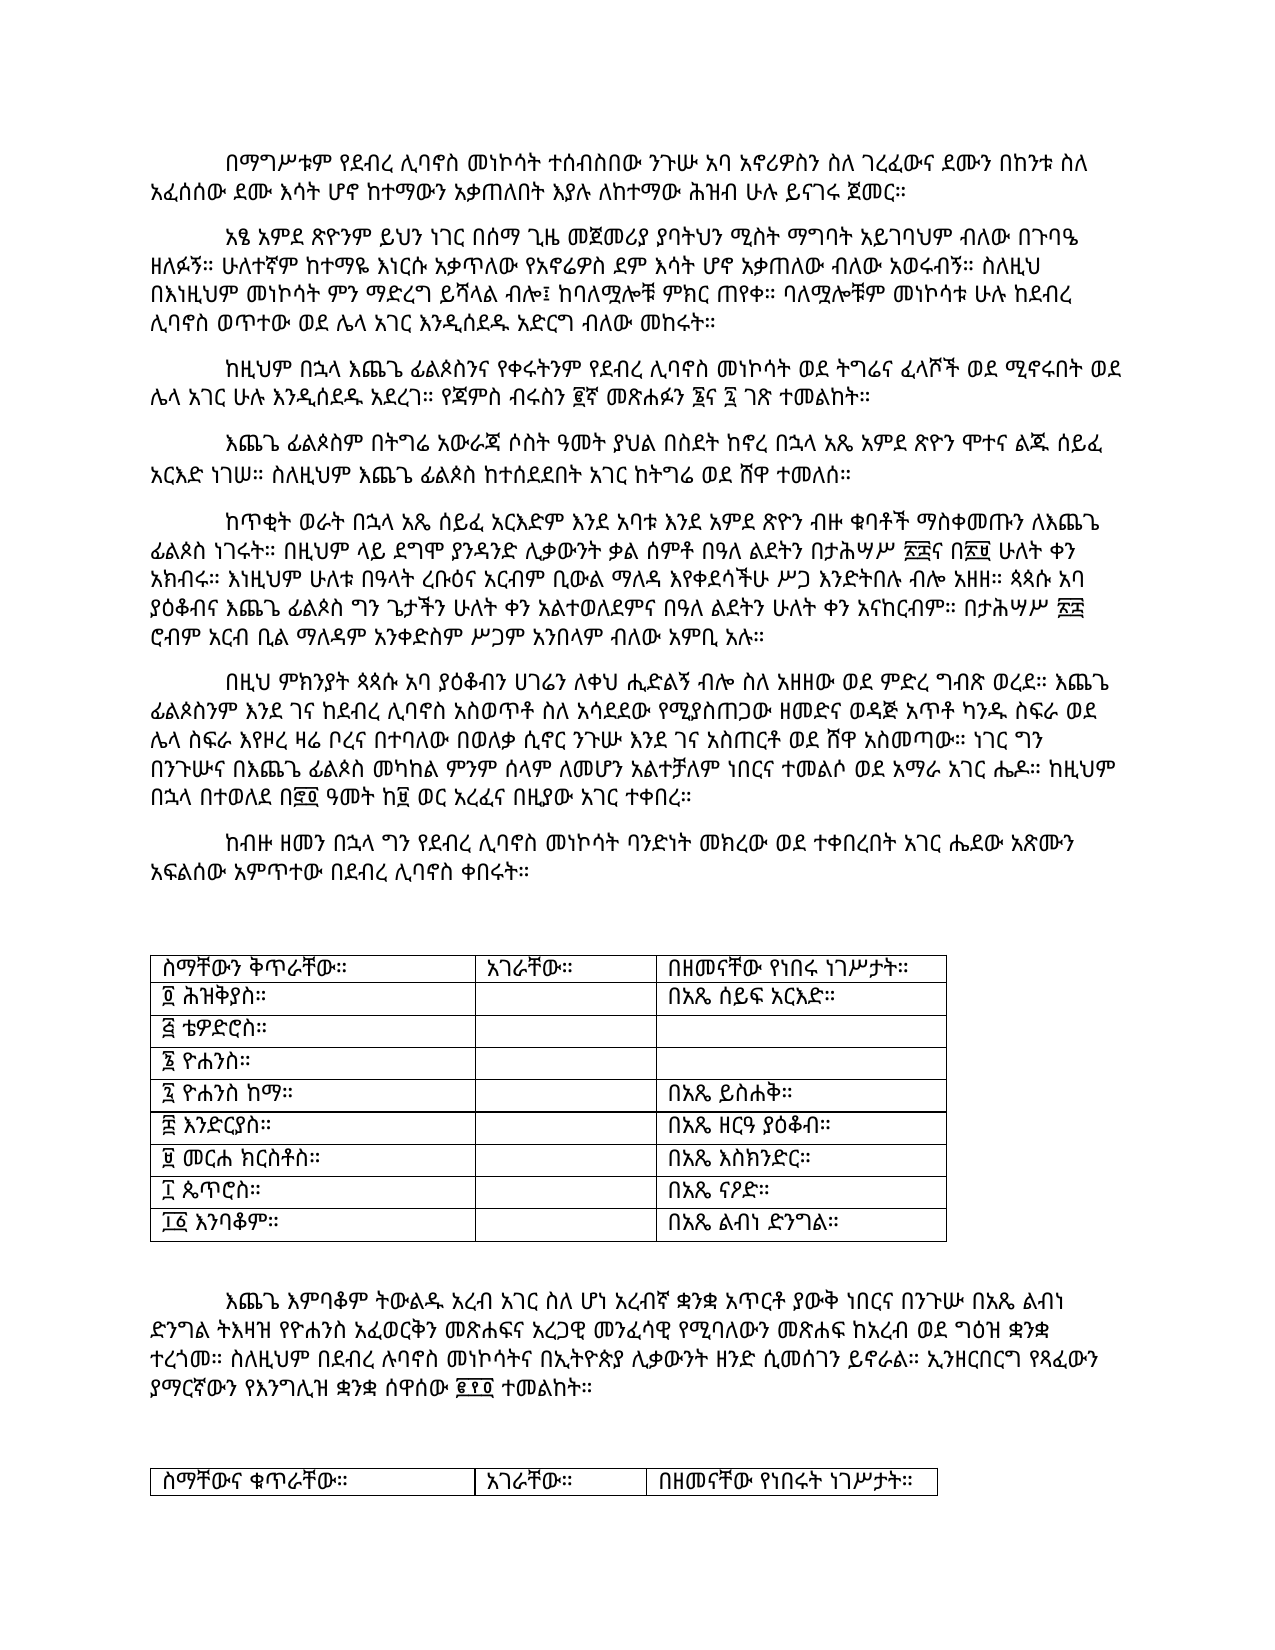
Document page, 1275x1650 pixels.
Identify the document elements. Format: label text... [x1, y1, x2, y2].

text በዚህ ምክንያት ጳጳሱ አባ ያዕቆብን ሀገሬን ለቀህ ሒድልኝ ብሎ ስለ አዘዘው ወደ ምድረ ግብጽ ወረደ። እጨጌ ፊልጶስንም እንደ ገና ከደብረ ሊባኖስ አስወጥቶ ስለ አሳደደው የሚያስጠጋው ዘመድና ወዳጅ አጥቶ ካንዱ ስፍራ ወደ ሌላ ስፍራ እየዞረ ዛሬ ቦረና በተባለው በወለቃ ሲኖር ንጉሡ እንደ ገና አስጠርቶ ወደ ሸዋ አስመጣው። ነገር ግን በንጉሡና በእጨጌ ፊልጶስ መካከል ምንም ሰላም ለመሆን አልተቻለም ነበርና ተመልሶ ወደ አማራ አገር ሔዶ። ከዚህም በኋላ በተወለደ በ፸፬ ዓመት ከ፱ ወር አረፈና በዚያው አገር ተቀበረ። [150, 669, 1125, 811]
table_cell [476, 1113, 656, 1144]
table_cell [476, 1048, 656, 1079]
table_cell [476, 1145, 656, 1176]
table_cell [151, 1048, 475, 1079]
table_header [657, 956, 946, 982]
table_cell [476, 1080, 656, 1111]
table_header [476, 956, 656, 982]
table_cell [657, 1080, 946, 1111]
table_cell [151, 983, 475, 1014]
text ከዚህም በኋላ እጨጌ ፊልጶስንና የቀሩትንም የደብረ ሊባኖስ መነኮሳት ወደ ትግሬና ፈላሾች ወደ ሚኖሩበት ወደ ሌላ አገር ሁሉ እንዲሰደዱ አደረገ። የጃምስ ብሩስን ፪ኛ መጽሐፉን ፮ና ፯ ገጽ ተመልከት። [150, 356, 1125, 411]
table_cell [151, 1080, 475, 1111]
text እጨጌ ፊልጶስም በትግሬ አውራጃ ሶስት ዓመት ያህል በስደት ከኖረ በኋላ አጼ አምደ ጽዮን ሞተና ልጁ ሰይፈ አርእድ ነገሠ። ስለዚህም እጨጌ ፊልጶስ ከተሰደደበት አገር ከትግሬ ወደ ሸዋ ተመለሰ። [150, 430, 1125, 490]
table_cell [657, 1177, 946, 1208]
text እጨጌ እምባቆም ትውልዱ አረብ አገር ስለ ሆነ አረብኛ ቋንቋ አጥርቶ ያውቅ ነበርና በንጉሡ በአጼ ልብነ ድንግል ትእዛዝ የዮሐንስ አፈወርቅን መጽሐፍና አረጋዊ መንፈሳዊ የሚባለውን መጽሐፍ ከአረብ ወደ ግዕዝ ቋንቋ ተረጎመ። ስለዚህም በደብረ ሉባኖስ መነኮሳትና በኢትዮጵያ ሊቃውንት ዘንድ ሲመሰገን ይኖራል። ኢንዘርበርግ የጻፈውን ያማርኛውን የእንግሊዝ ቋንቋ ሰዋሰው ፪፻፬ ተመልከት። [150, 1288, 1125, 1401]
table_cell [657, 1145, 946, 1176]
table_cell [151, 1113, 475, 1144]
text ከጥቂት ወራት በኋላ አጼ ሰይፈ አርእድም እንደ አባቱ እንደ አምደ ጽዮን ብዙ ቁባቶች ማስቀመጡን ለእጨጌ ፊልጶስ ነገሩት። በዚህም ላይ ደግሞ ያንዳንድ ሊቃውንት ቃል ሰምቶ በዓለ ልደትን በታሕሣሥ ፳፰ና በ፳፱ ሁለት ቀን አክብሩ። እነዚህም ሁለቱ በዓላት ረቡዕና አርብም ቢውል ማለዳ እየቀደሳችሁ ሥጋ እንድትበሉ ብሎ አዘዘ። ጳጳሱ አባ ያዕቆብና እጨጌ ፊልጶስ ግን ጌታችን ሁለት ቀን አልተወለደምና በዓለ ልደትን ሁለት ቀን አናከርብም። በታሕሣሥ ፳፰ ሮብም አርብ ቢል ማለዳም አንቀድስም ሥጋም አንበላም ብለው አምቢ አሉ። [150, 509, 1125, 651]
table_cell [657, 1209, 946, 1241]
text በማግሥቱም የደብረ ሊባኖስ መነኮሳት ተሰብስበው ንጉሡ አባ አኖሪዎስን ስለ ገረፈውና ደሙን በከንቱ ስለ አፈሰሰው ደሙ እሳት ሆኖ ከተማውን አቃጠለበት እያሉ ለከተማው ሕዝብ ሁሉ ይናገሩ ጀመር። [150, 150, 1125, 205]
text አፄ አምደ ጽዮንም ይህን ነገር በሰማ ጊዜ መጀመሪያ ያባትህን ሚስት ማግባት አይገባህም ብለው በጉባዔ ዘለፉኝ። ሁለተኛም ከተማዬ እነርሱ አቃጥለው የአኖሬዎስ ደም እሳት ሆኖ አቃጠለው ብለው አወሩብኝ። ስለዚህ በእነዚህም መነኮሳት ምን ማድረግ ይሻላል ብሎ፤ ከባለሟሎቹ ምክር ጠየቀ። ባለሟሎቹም መነኮሳቱ ሁሉ ከደብረ ሊባኖስ ወጥተው ወደ ሌላ አገር እንዲሰደዱ አድርግ ብለው መከሩት። [150, 224, 1125, 337]
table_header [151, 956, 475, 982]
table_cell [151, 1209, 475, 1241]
text ከብዙ ዘመን በኋላ ግን የደብረ ሊባኖስ መነኮሳት ባንድነት መክረው ወደ ተቀበረበት አገር ሔደው አጽሙን አፍልሰው አምጥተው በደብረ ሊባኖስ ቀበሩት። [150, 830, 1125, 885]
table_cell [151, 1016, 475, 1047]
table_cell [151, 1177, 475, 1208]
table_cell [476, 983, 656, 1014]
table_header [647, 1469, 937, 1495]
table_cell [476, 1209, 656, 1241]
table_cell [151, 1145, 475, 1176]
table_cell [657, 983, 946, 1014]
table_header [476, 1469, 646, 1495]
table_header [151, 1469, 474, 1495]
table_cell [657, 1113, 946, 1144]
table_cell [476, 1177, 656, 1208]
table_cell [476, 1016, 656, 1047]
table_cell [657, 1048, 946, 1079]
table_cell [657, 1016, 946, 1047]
